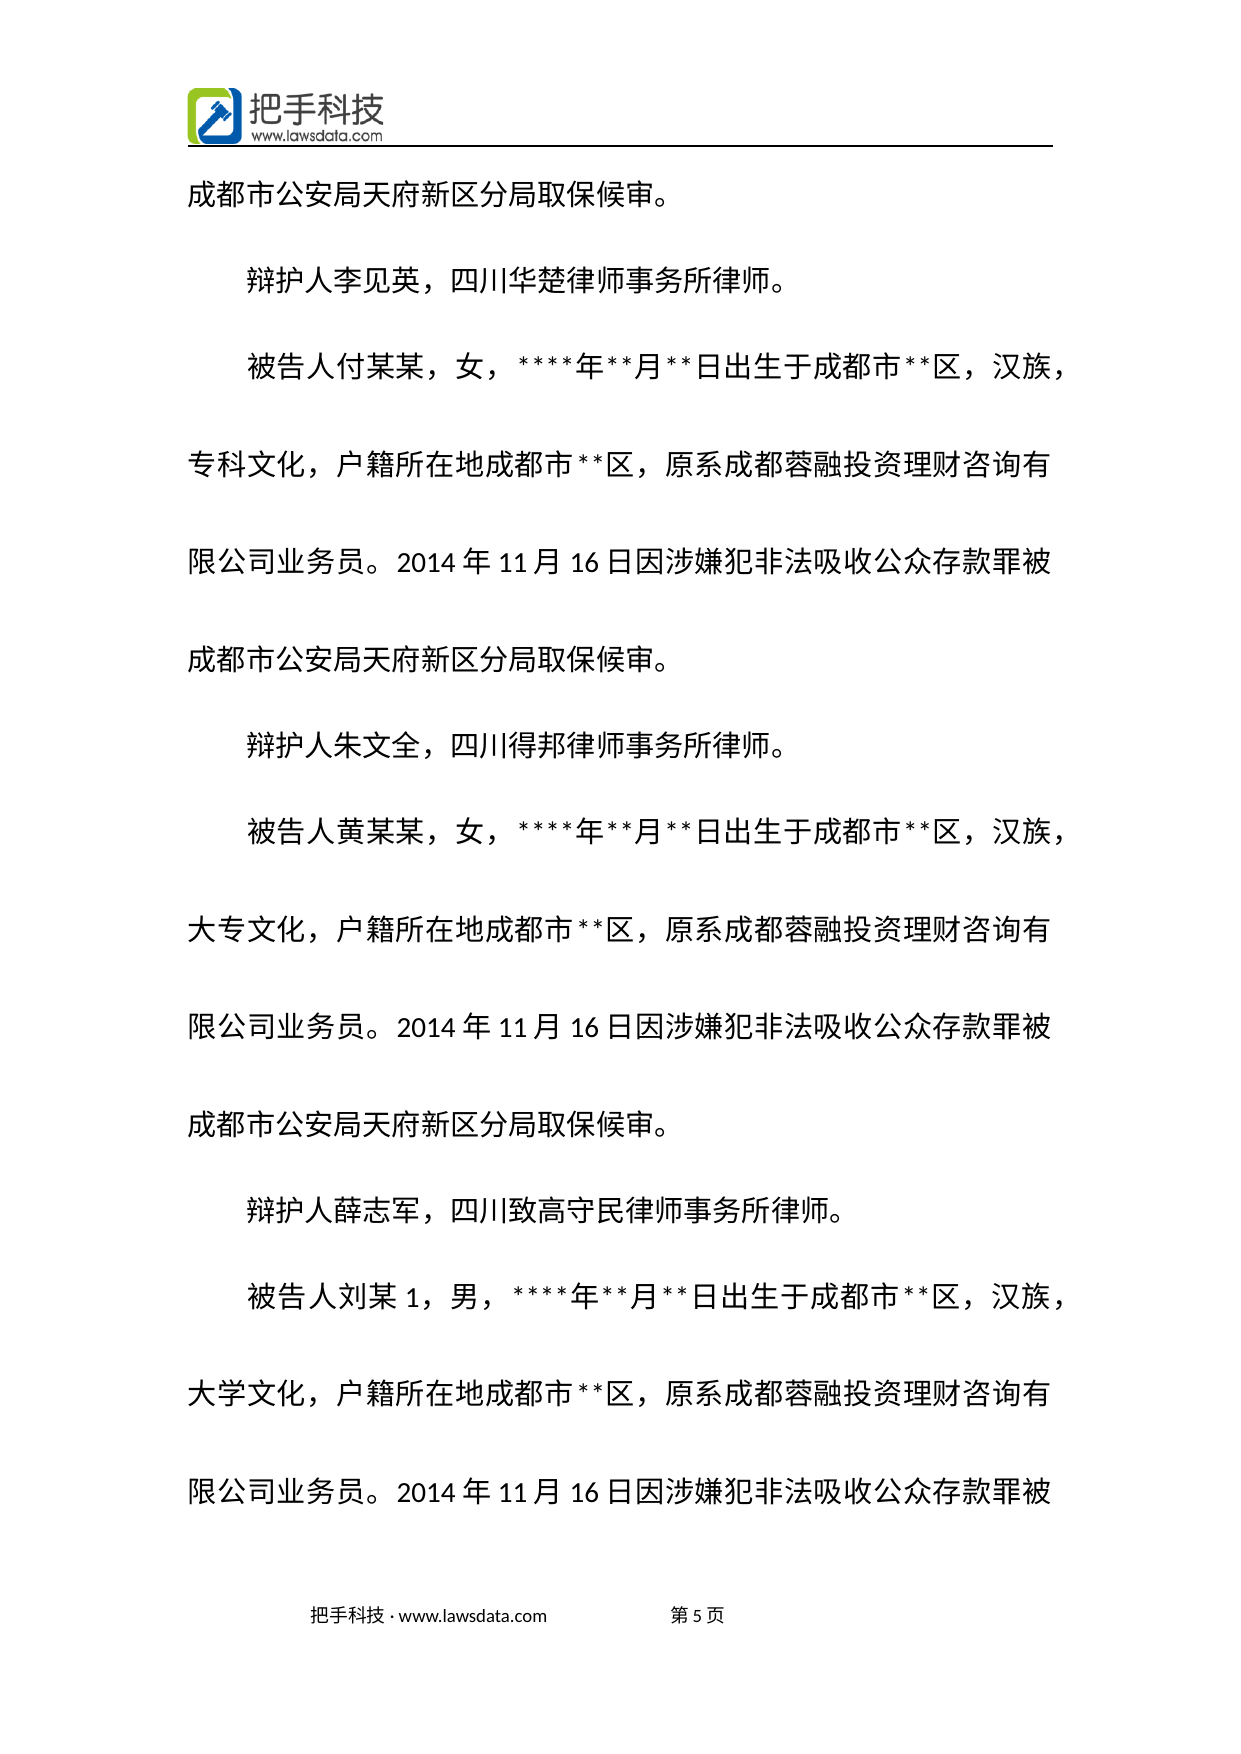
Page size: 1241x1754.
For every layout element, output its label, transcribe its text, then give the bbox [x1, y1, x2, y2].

text 辩护人朱文全，四川得邦律师事务所律师。 [187, 711, 1053, 776]
text 辩护人薛志军，四川致高守民律师事务所律师。 [187, 1176, 1053, 1241]
text 被告人黄某某，女，****年**月**日出生于成都市**区，汉族，大专文化，户籍所在地成都市**区，原系成都蓉融投资理财咨询有限公司业务员。2014年11月16日因涉嫌犯非法吸收公众存款罪被成都市公安局天府新区分局取保候审。 [187, 797, 1053, 1155]
picture [187, 88, 384, 144]
text 被告人邓某2，男，****年**月**日出生于重庆市**区，汉族，专科文化，户籍所在地重庆市**区，原系成都蓉融投资理财咨询有限公司业务员。2014年11月16日因涉嫌犯非法吸收公众存款罪被成都市公安局天府新区分局取保候审。 [187, 160, 1053, 225]
text 被告人刘某1，男，****年**月**日出生于成都市**区，汉族，大学文化，户籍所在地成都市**区，原系成都蓉融投资理财咨询有限公司业务员。2014年11月16日因涉嫌犯非法吸收公众存款罪被成都市公安局天府新区分局取保候审。 [187, 1262, 1053, 1522]
text 辩护人李见英，四川华楚律师事务所律师。 [187, 246, 1053, 311]
text 被告人付某某，女，****年**月**日出生于成都市**区，汉族，专科文化，户籍所在地成都市**区，原系成都蓉融投资理财咨询有限公司业务员。2014年11月16日因涉嫌犯非法吸收公众存款罪被成都市公安局天府新区分局取保候审。 [187, 332, 1053, 690]
